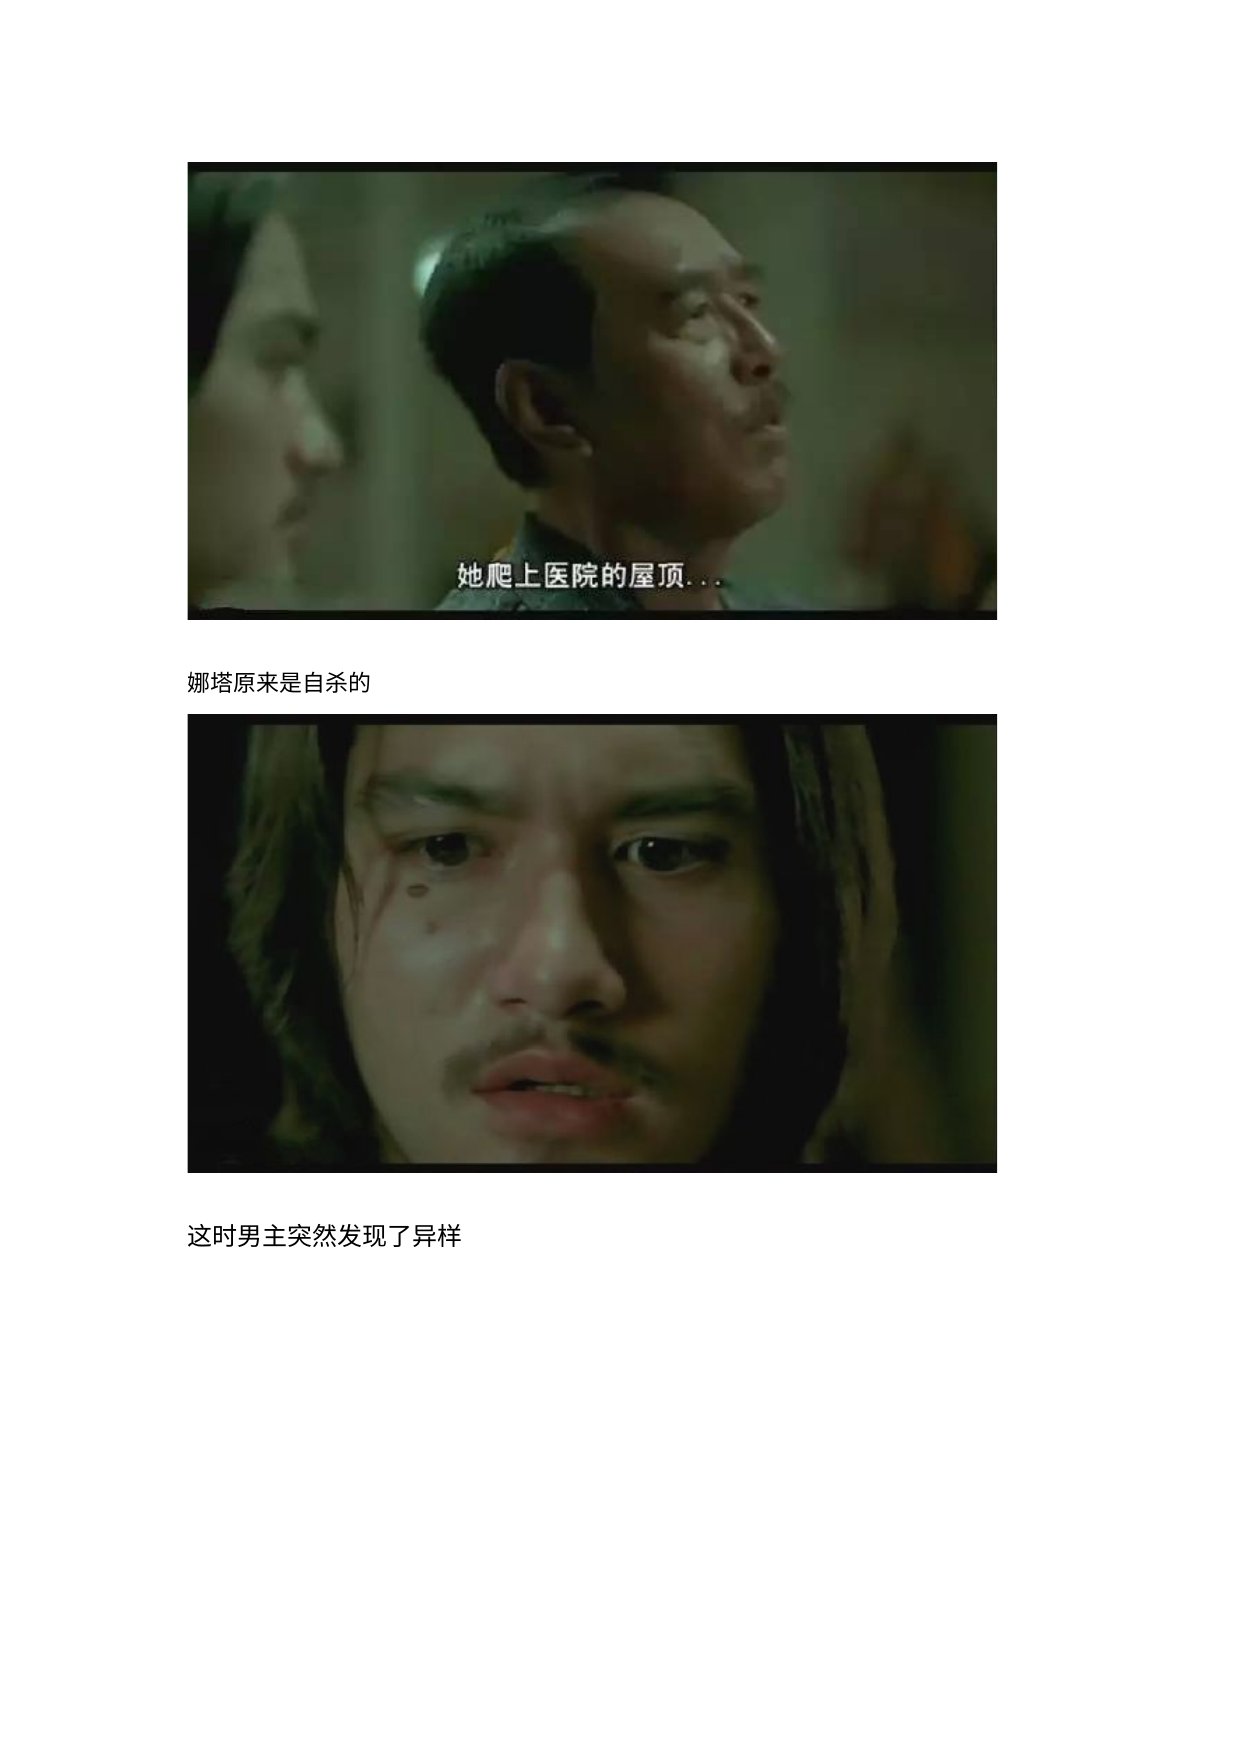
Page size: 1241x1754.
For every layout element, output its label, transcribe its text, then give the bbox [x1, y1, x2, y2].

text 娜塔原来是自杀的 [187, 649, 1053, 714]
picture [187, 714, 998, 1173]
text 这时男主突然发现了异样 [187, 1202, 1053, 1267]
picture [187, 162, 998, 620]
